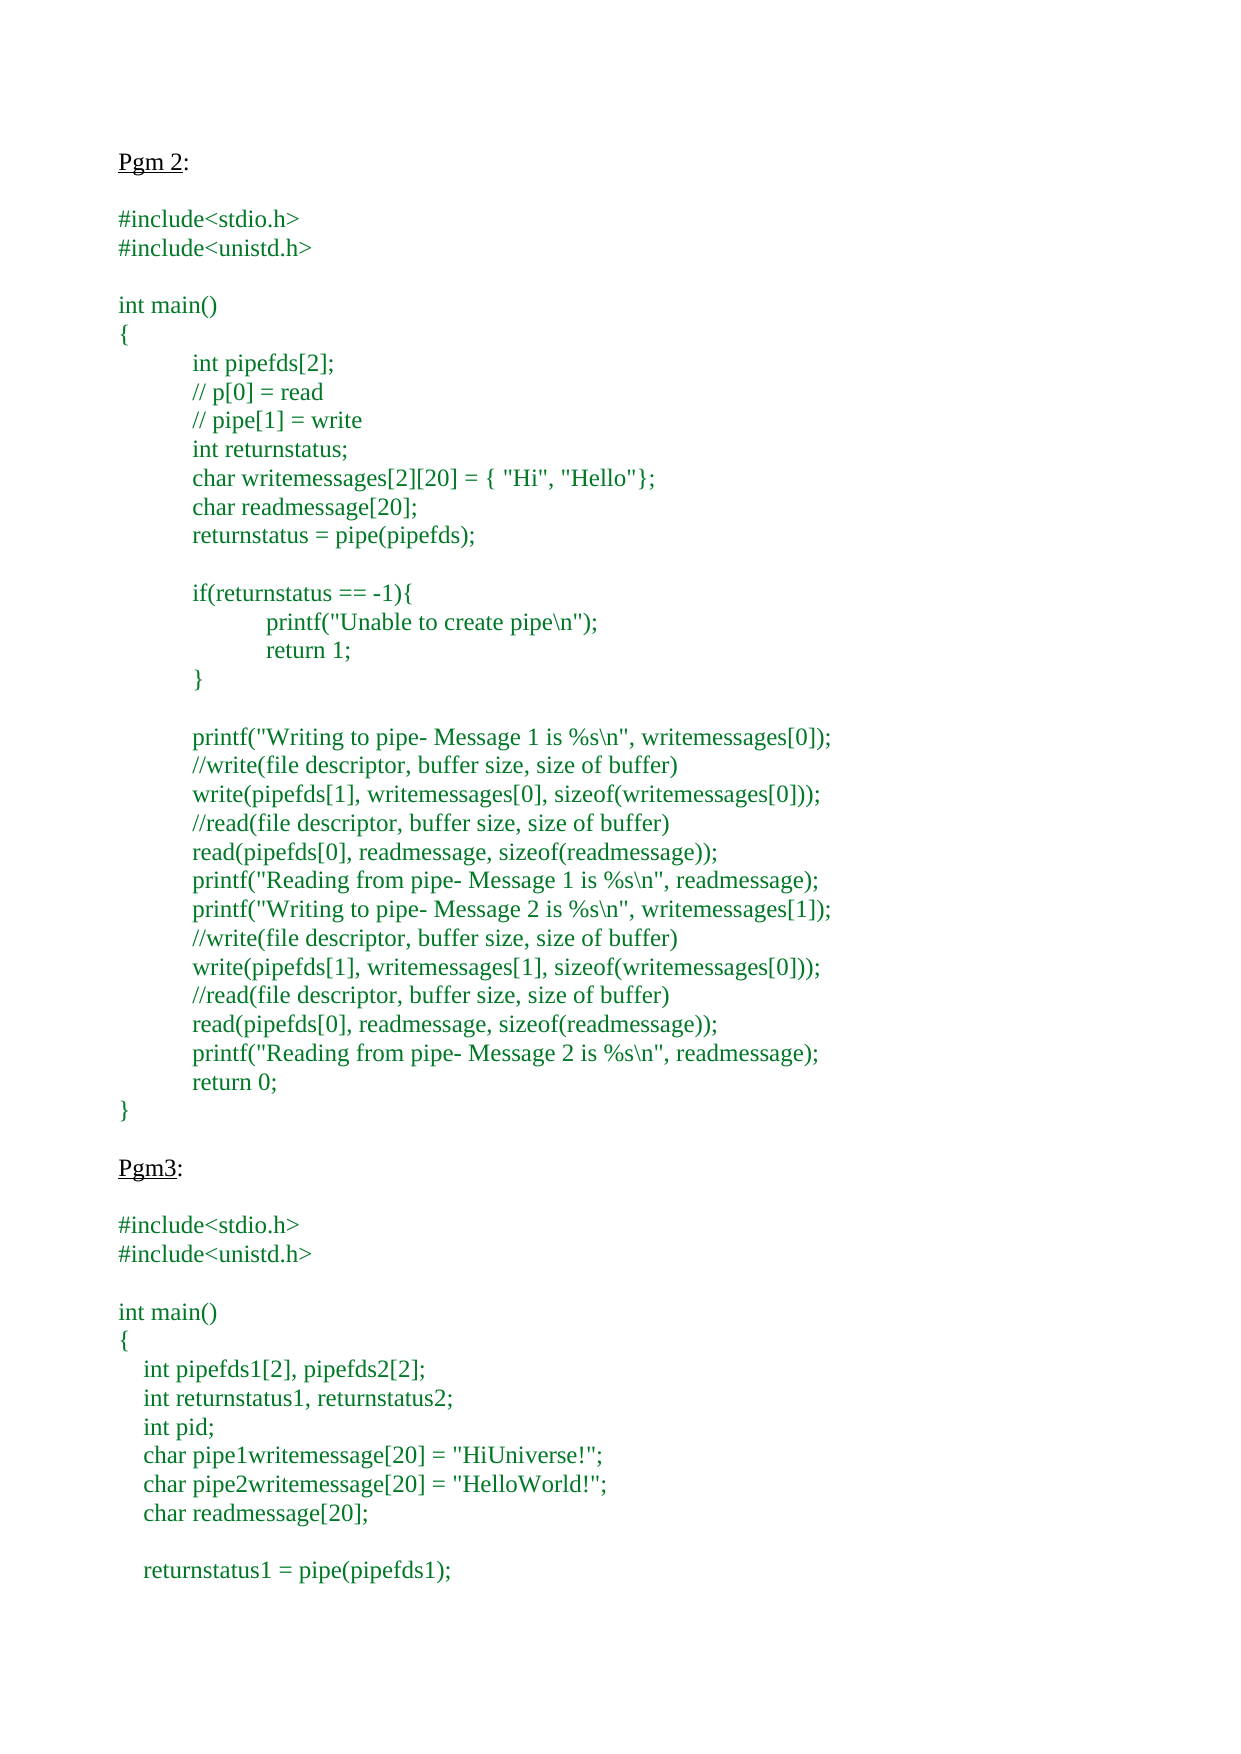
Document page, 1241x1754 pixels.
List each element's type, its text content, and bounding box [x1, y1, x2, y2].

text #include<stdio.h> [118, 204, 1122, 233]
text printf("Writing to pipe- Message 2 is %s\n", writemessages[1]); [118, 894, 1122, 923]
text returnstatus1 = pipe(pipefds1); [118, 1556, 1122, 1584]
text int main() [118, 291, 1122, 319]
text #include<stdio.h> [118, 1211, 1122, 1239]
text printf("Reading from pipe- Message 1 is %s\n", readmessage); [118, 866, 1122, 894]
text returnstatus = pipe(pipefds); [118, 521, 1122, 549]
text read(pipefds[0], readmessage, sizeof(readmessage)); [118, 837, 1122, 866]
text read(pipefds[0], readmessage, sizeof(readmessage)); [118, 1009, 1122, 1038]
text //write(file descriptor, buffer size, size of buffer) [118, 751, 1122, 779]
text Pgm 2: [118, 147, 1122, 176]
text //write(file descriptor, buffer size, size of buffer) [118, 923, 1122, 952]
text int returnstatus1, returnstatus2; [118, 1383, 1122, 1412]
text return 0; [118, 1067, 1122, 1096]
text #include<unistd.h> [118, 233, 1122, 262]
text char pipe1writemessage[20] = "HiUniverse!"; [118, 1441, 1122, 1469]
text int returnstatus; [118, 434, 1122, 463]
text int main() [118, 1297, 1122, 1326]
text printf("Reading from pipe- Message 2 is %s\n", readmessage); [118, 1038, 1122, 1067]
text printf("Unable to create pipe\n"); [118, 607, 1122, 636]
text write(pipefds[1], writemessages[0], sizeof(writemessages[0])); [118, 779, 1122, 808]
text //read(file descriptor, buffer size, size of buffer) [118, 808, 1122, 837]
text if(returnstatus == -1){ [118, 578, 1122, 607]
text } [118, 1096, 1122, 1124]
text int pipefds1[2], pipefds2[2]; [118, 1354, 1122, 1383]
text char readmessage[20]; [118, 492, 1122, 521]
text } [118, 664, 1122, 693]
text char readmessage[20]; [118, 1498, 1122, 1527]
text // pipe[1] = write [118, 406, 1122, 434]
text printf("Writing to pipe- Message 1 is %s\n", writemessages[0]); [118, 722, 1122, 751]
text int pipefds[2]; [118, 348, 1122, 377]
text int pid; [118, 1412, 1122, 1441]
text //read(file descriptor, buffer size, size of buffer) [118, 981, 1122, 1009]
text char writemessages[2][20] = { "Hi", "Hello"}; [118, 463, 1122, 492]
text return 1; [118, 636, 1122, 664]
text char pipe2writemessage[20] = "HelloWorld!"; [118, 1469, 1122, 1498]
text { [118, 1326, 1122, 1354]
text #include<unistd.h> [118, 1239, 1122, 1268]
text write(pipefds[1], writemessages[1], sizeof(writemessages[0])); [118, 952, 1122, 981]
text // p[0] = read [118, 377, 1122, 406]
text Pgm3: [118, 1153, 1122, 1182]
text { [118, 319, 1122, 348]
